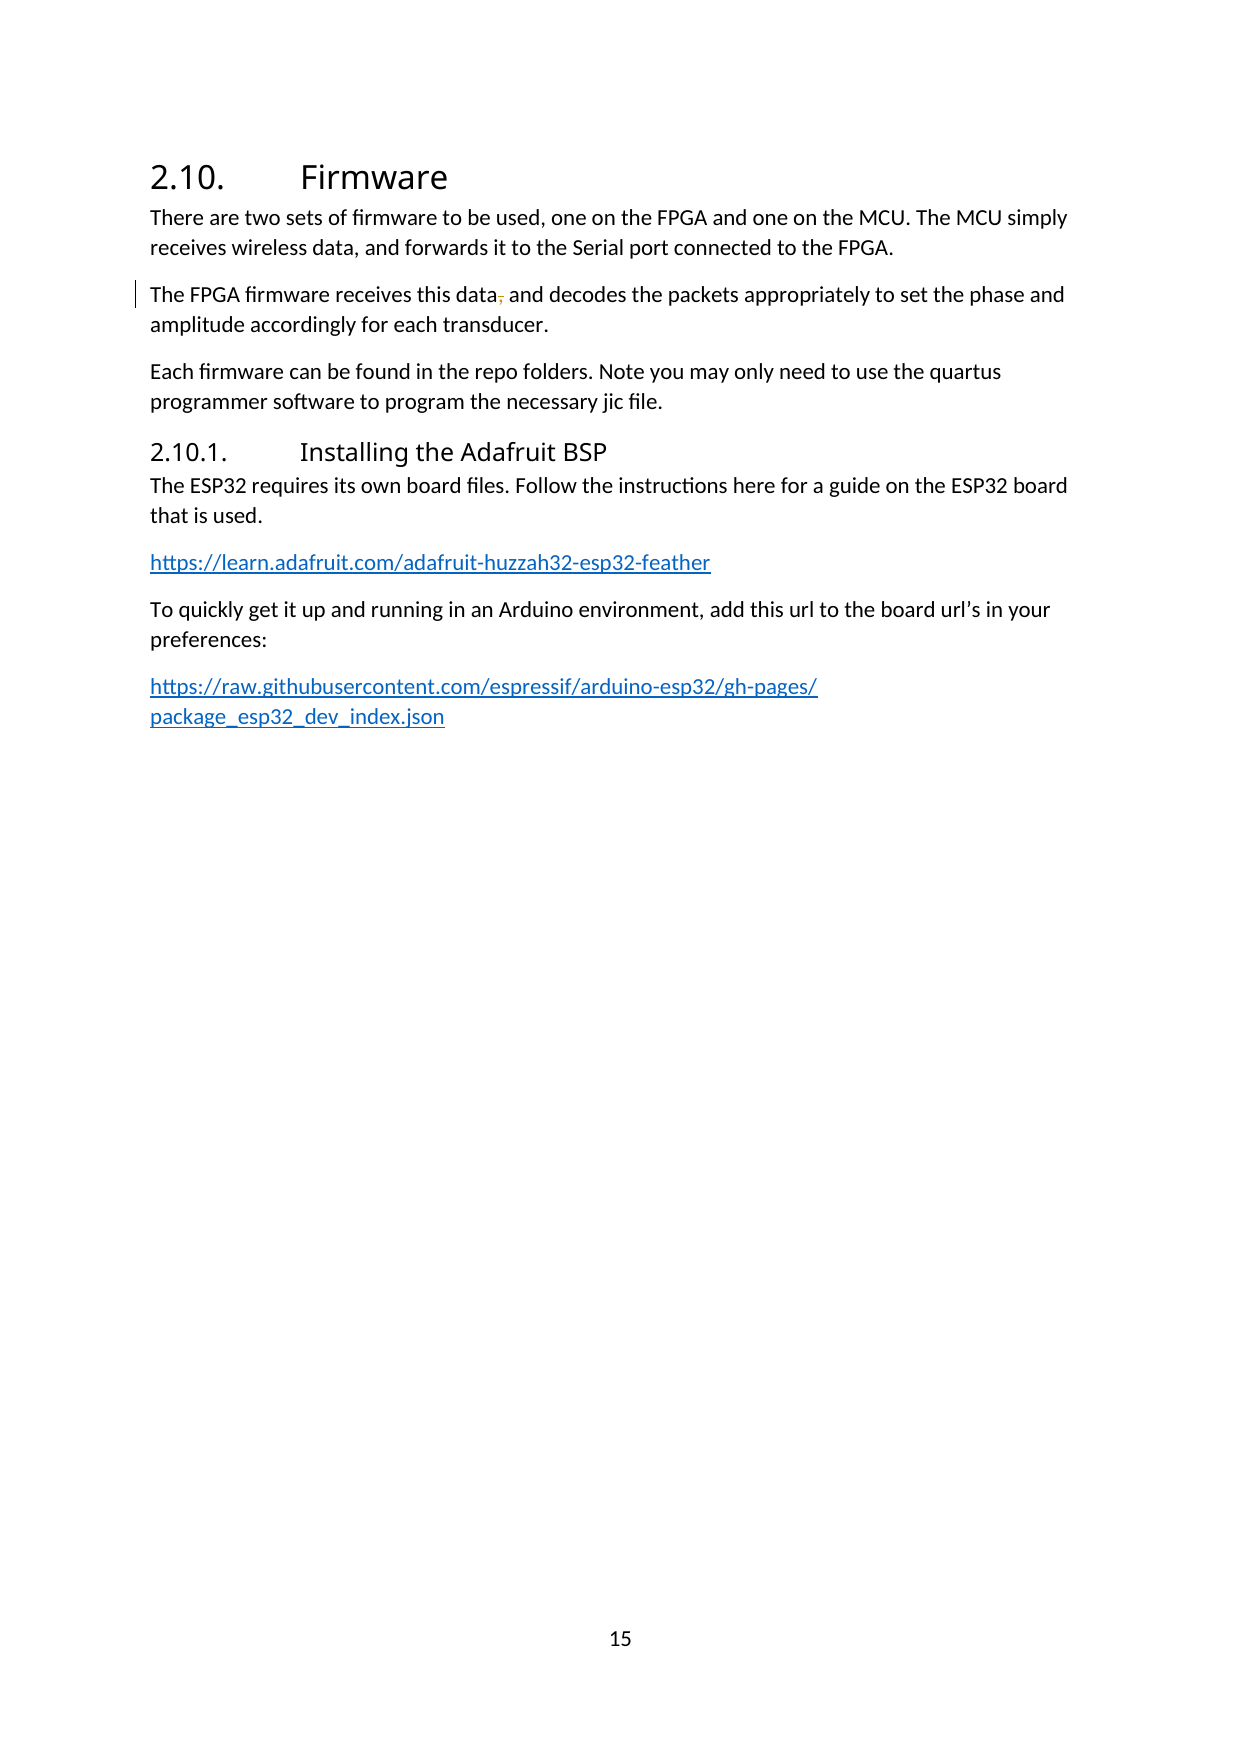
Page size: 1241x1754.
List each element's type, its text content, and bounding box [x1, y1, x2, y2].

text https://raw.githubusercontent.com/espressif/arduino-esp32/gh-pages/package_esp32_dev_index.json [150, 672, 1090, 730]
text To quickly get it up and running in an Arduino environment, add this url to the board url’s in your preferences: [150, 595, 1090, 653]
subtitle Firmware [150, 154, 1090, 199]
subtitle Installing the Adafruit BSP [150, 434, 1090, 468]
text https://learn.adafruit.com/adafruit-huzzah32-esp32-feather [150, 548, 1090, 576]
text There are two sets of firmware to be used, one on the FPGA and one on the MCU. The MCU simply receives wireless data, and forwards it to the Serial port connected to the FPGA. [150, 203, 1090, 261]
text Each firmware can be found in the repo folders. Note you may only need to use the quartus programmer software to program the necessary jic file. [150, 357, 1090, 416]
text The FPGA firmware receives this data and decodes the packets appropriately to set the phase and amplitude accordingly for each transducer. [150, 280, 1090, 338]
text The ESP32 requires its own board files. Follow the instructions here for a guide on the ESP32 board that is used. [150, 471, 1090, 529]
